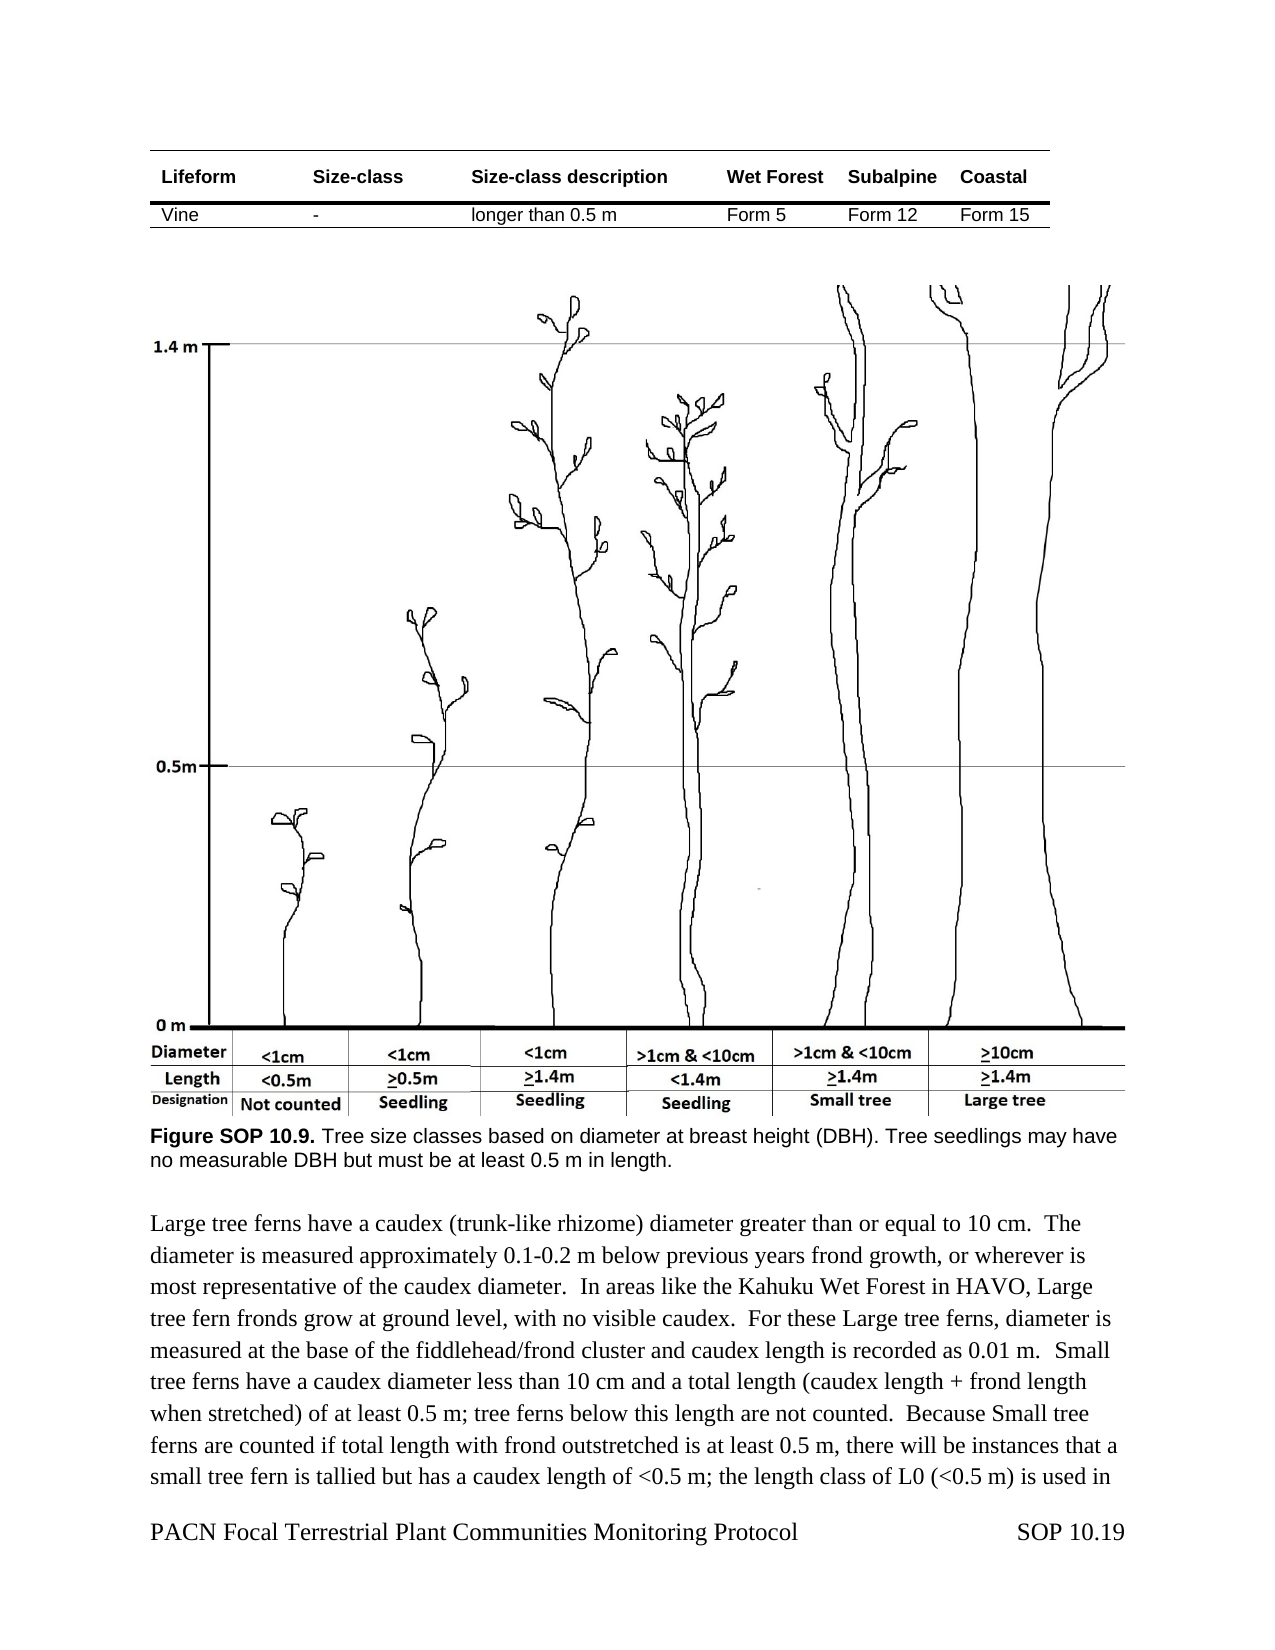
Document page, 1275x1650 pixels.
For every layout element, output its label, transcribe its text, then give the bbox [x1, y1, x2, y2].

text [150, 1209, 1125, 1490]
table_cell Form 12 [836, 205, 948, 227]
table_cell longer than 0.5 m [460, 205, 715, 227]
picture [150, 285, 1125, 1116]
table_header Coastal [949, 151, 1049, 201]
table_header Size-class description [460, 151, 715, 201]
table_cell Form 15 [949, 205, 1049, 227]
table_cell Form 5 [715, 205, 836, 227]
table_header Size-class [301, 151, 460, 201]
table_header Lifeform [150, 151, 301, 201]
table_cell - [301, 205, 460, 227]
text Figure SOP 10.9. Tree size classes based on diameter at breast height (DBH). Tree seedlings may have no measurable DBH but must be at least 0.5 m in length. [150, 1124, 1125, 1172]
table_header Subalpine [836, 151, 948, 201]
table_cell Vine [150, 205, 301, 227]
table_header Wet Forest [715, 151, 836, 201]
